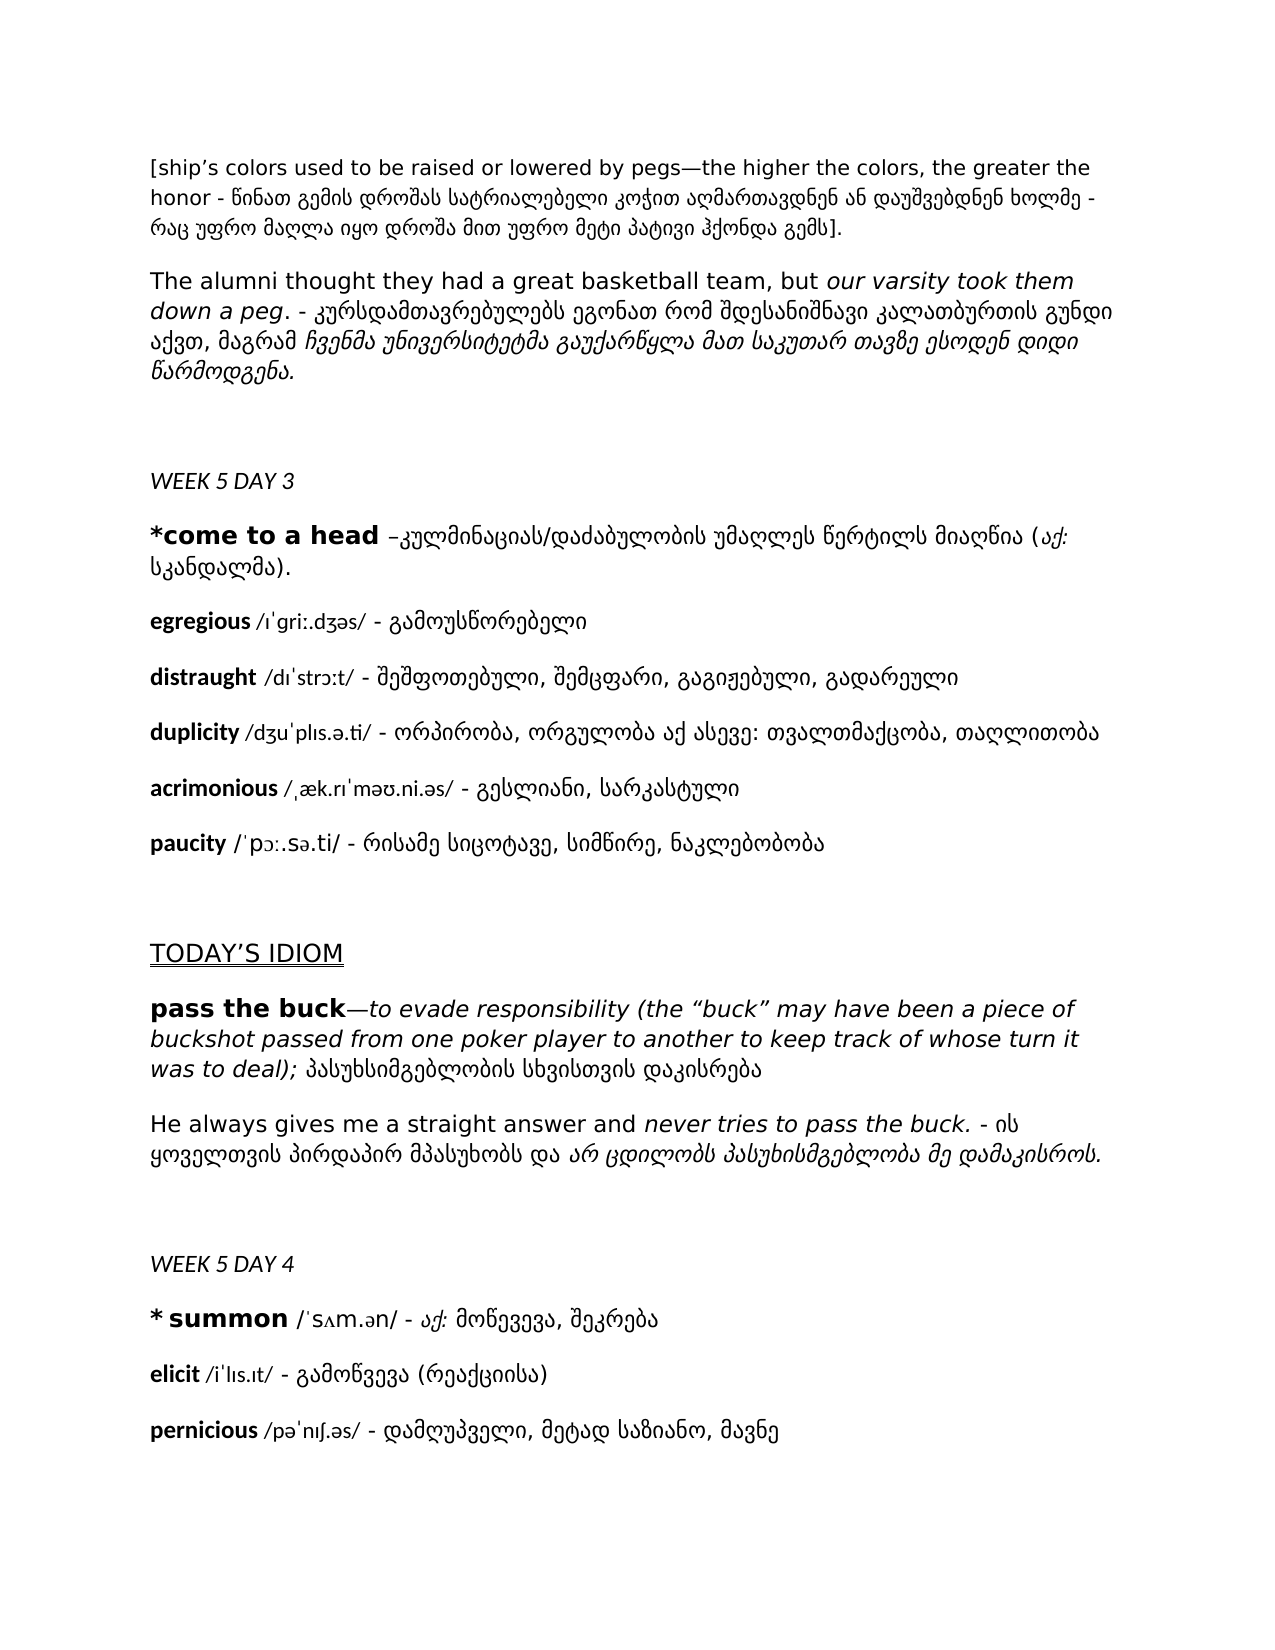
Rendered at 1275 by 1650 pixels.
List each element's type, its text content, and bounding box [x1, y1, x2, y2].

text paucity /ˈpɔː.sə.ti/ - რისამე სიცოტავე, სიმწირე, ნაკლებობობა [150, 828, 1125, 858]
text elicit /iˈlɪs.ɪt/ - გამოწვევა (რეაქციისა) [150, 1359, 1125, 1389]
text acrimonious /ˌæk.rɪˈməʊ.ni.əs/ - გესლიანი, სარკასტული [150, 772, 1125, 803]
text He always gives me a straight answer and never tries to pass the buck. - ის ყოველთვის პირდაპირ მპასუხობს და არ ცდილობს პასუხისმგებლობა მე დამაკისროს. [150, 1108, 1125, 1168]
text egregious /ɪˈɡriː.dʒəs/ - გამოუსწორებელი [150, 606, 1125, 636]
text duplicity /dʒuˈplɪs.ə.ti/ - ორპირობა, ორგულობა აქ ასევე: თვალთმაქცობა, თაღლითობა [150, 717, 1125, 747]
text pernicious /pəˈnɪʃ.əs/ - დამღუპველი, მეტად საზიანო, მავნე [150, 1414, 1125, 1445]
text The alumni thought they had a great basketball team, but our varsity took them down a peg. - კურსდამთავრებულებს ეგონათ რომ შდესანიშნავი კალათბურთის გუნდი აქვთ, მაგრამ ჩვენმა უნივერსიტეტმა გაუქარწყლა მათ საკუთარ თავზე ესოდენ დიდი წარმოდგენა. [150, 265, 1125, 385]
text distraught /dɪˈstrɔːt/ - შეშფოთებული, შემცფარი, გაგიჟებული, გადარეული [150, 661, 1125, 692]
text WEEK 5 DAY 3 [150, 465, 1125, 496]
text * summon /ˈsʌm.ən/ - აქ: მოწევევა, შეკრება [150, 1304, 1125, 1334]
text *come to a head –კულმინაციას/დაძაბულობის უმაღლეს წერტილს მიაღწია (აქ: სკანდალმა). [150, 521, 1125, 581]
text TODAY’S IDIOM [150, 938, 1125, 968]
text [ship’s colors used to be raised or lowered by pegs—the higher the colors, the greater the honor - წინათ გემის დროშას სატრიალებელი კოჭით აღმართავდნენ ან დაუშვებდნენ ხოლმე - რაც უფრო მაღლა იყო დროშა მით უფრო მეტი პატივი ჰქონდა გემს]. [150, 150, 1125, 240]
text pass the buck—to evade responsibility (the “buck” may have been a piece of buckshot passed from one poker player to another to keep track of whose turn it was to deal); პასუხსიმგებლობის სხვისთვის დაკისრება [150, 993, 1125, 1083]
text WEEK 5 DAY 4 [150, 1248, 1125, 1279]
